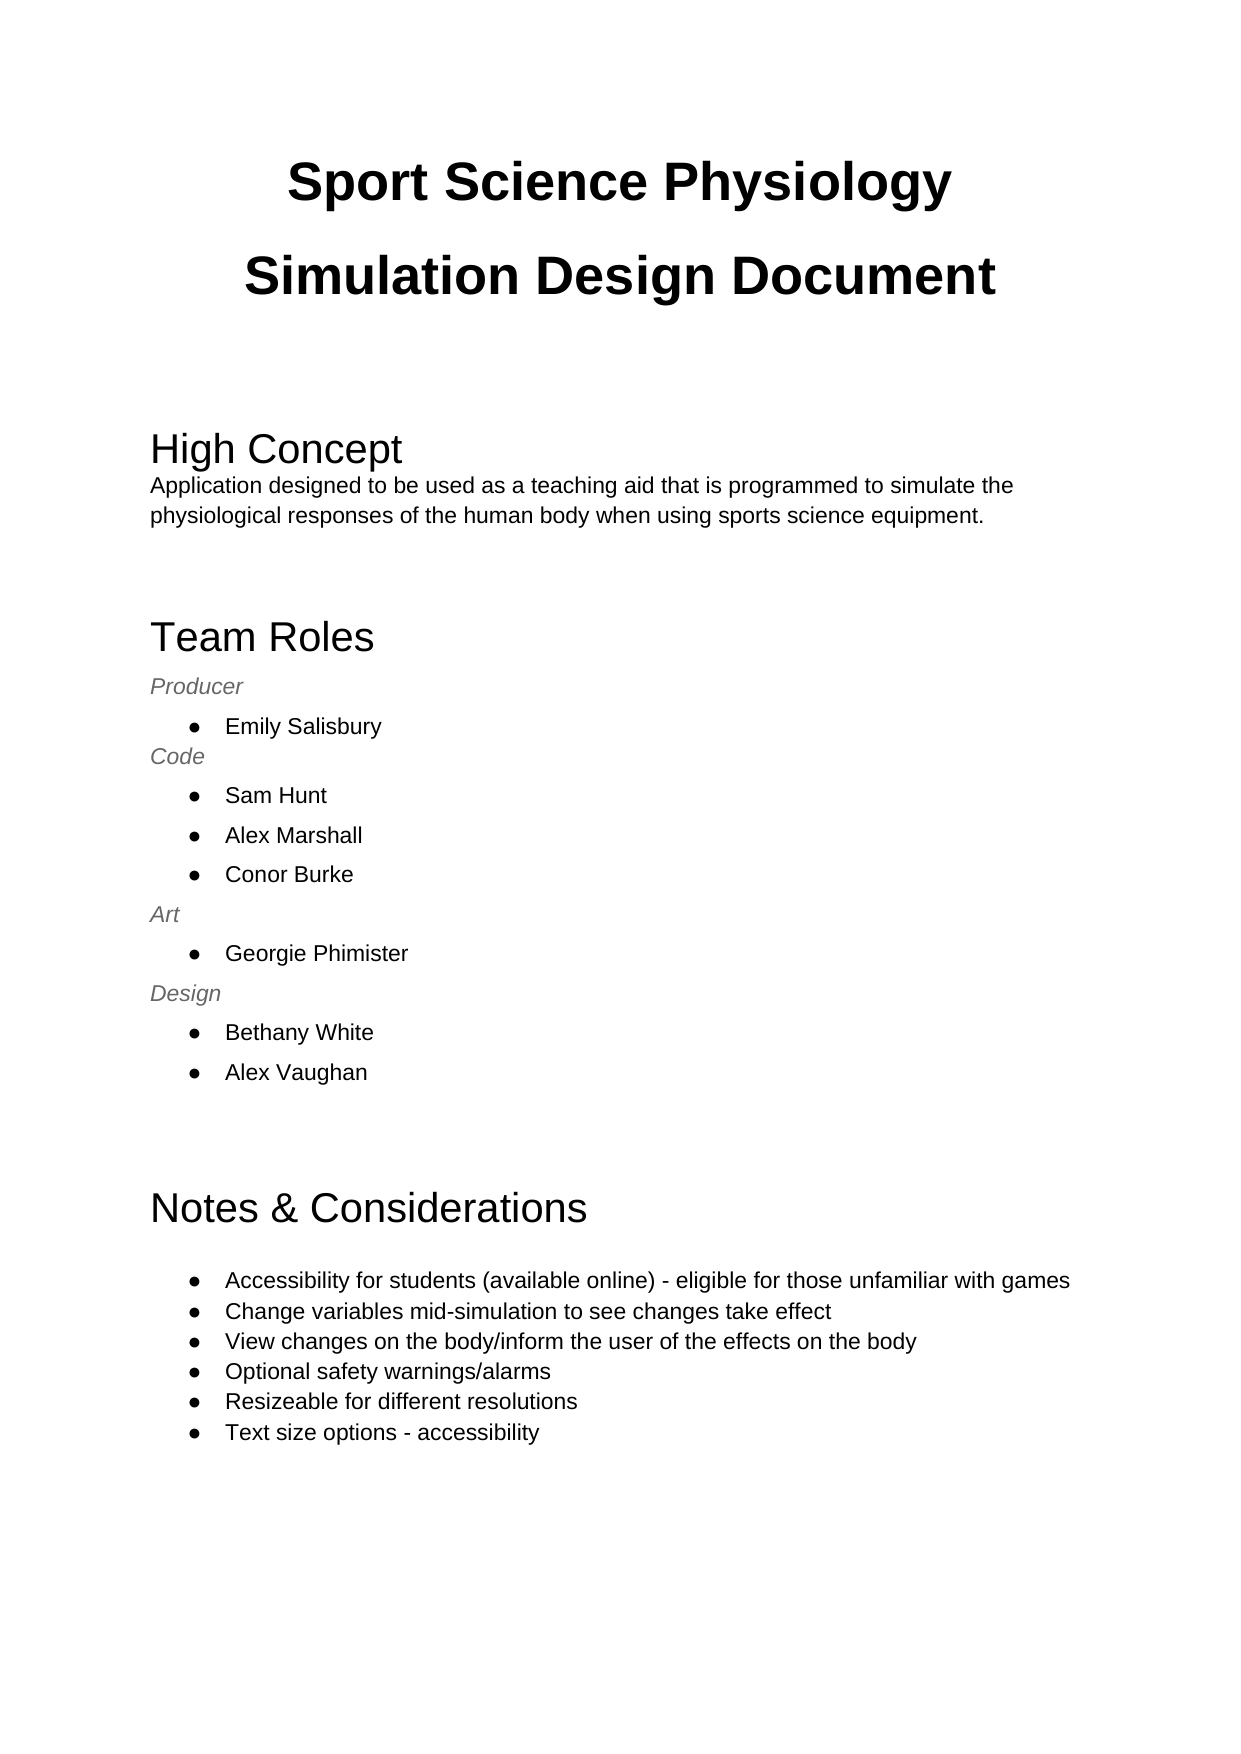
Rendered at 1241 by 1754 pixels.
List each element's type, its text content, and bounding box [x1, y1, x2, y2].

list Georgie Phimister [187, 940, 1090, 967]
title Sport Science Physiology Simulation Design Document [150, 150, 1090, 306]
text Application designed to be used as a teaching aid that is programmed to simulate the physiological responses of the human body when using sports science equipment. [150, 472, 1090, 529]
list Conor Burke [187, 861, 1090, 888]
list Resizeable for different resolutions [187, 1388, 1090, 1414]
list Change variables mid-simulation to see changes take effect [187, 1298, 1090, 1324]
list Bethany White [187, 1019, 1090, 1046]
list Optional safety warnings/alarms [187, 1358, 1090, 1384]
subtitle High Concept [150, 424, 1090, 472]
text Design [150, 980, 1090, 1006]
subtitle Team Roles [150, 613, 1090, 661]
list Sam Hunt [187, 782, 1090, 809]
subtitle Notes & Considerations [150, 1183, 1090, 1231]
list Alex Vaughan [187, 1059, 1090, 1085]
list Alex Marshall [187, 822, 1090, 848]
list Text size options - accessibility [187, 1418, 1090, 1445]
text Code [150, 743, 1090, 769]
text Art [150, 901, 1090, 927]
list Emily Salisbury [187, 713, 1090, 739]
text Producer [150, 673, 1090, 699]
list View changes on the body/inform the user of the effects on the body [187, 1328, 1090, 1354]
list Accessibility for students (available online) - eligible for those unfamiliar with games [187, 1267, 1090, 1294]
